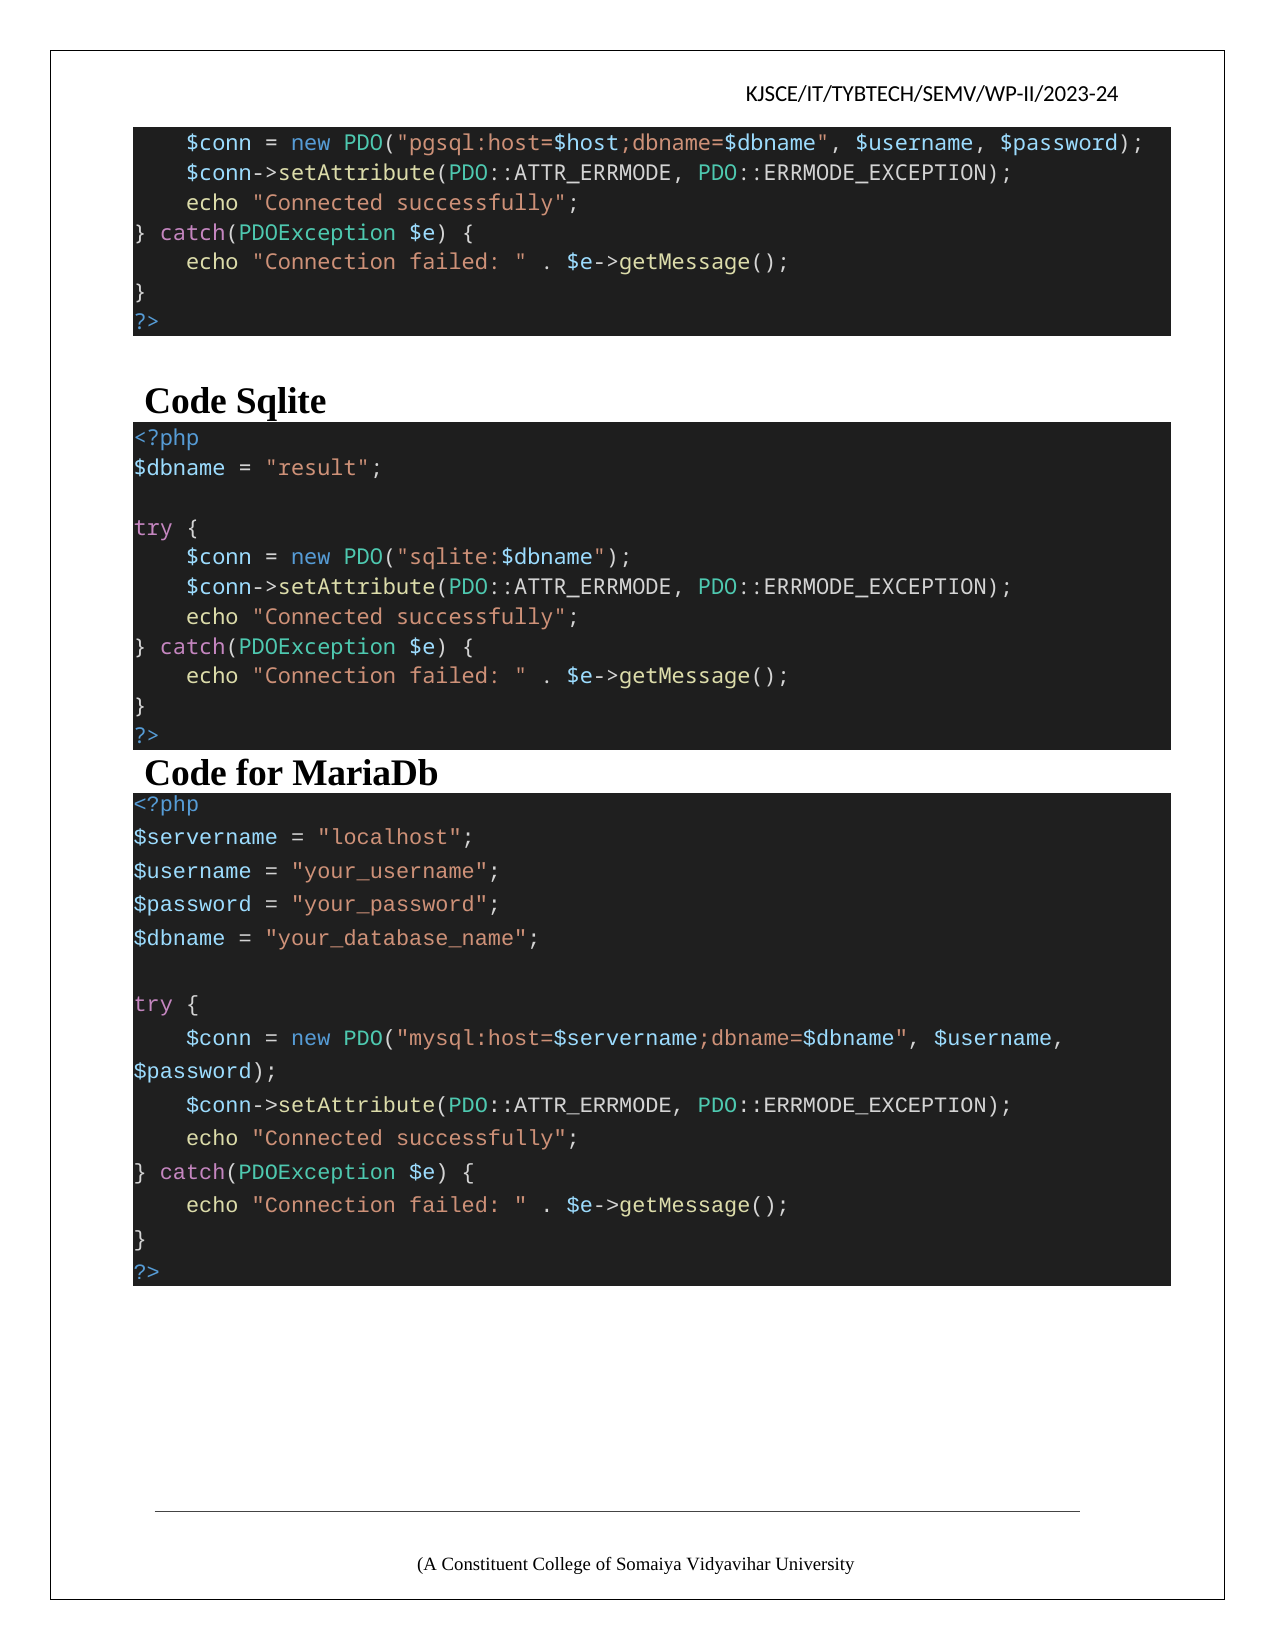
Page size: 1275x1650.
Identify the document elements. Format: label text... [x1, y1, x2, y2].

text echo "Connected successfully"; [133, 601, 1171, 631]
text echo "Connection failed: " . $e->getMessage(); [133, 660, 1171, 690]
text echo "Connected successfully"; [133, 1127, 1171, 1152]
text } [133, 1228, 1171, 1252]
text $dbname = "result"; [133, 452, 1171, 482]
text ?> [133, 720, 1171, 750]
text echo "Connected successfully"; [133, 187, 1171, 216]
text } [133, 690, 1171, 720]
text try { [133, 511, 1171, 541]
text <?php [133, 793, 1171, 818]
text echo "Connection failed: " . $e->getMessage(); [133, 1194, 1171, 1219]
text } catch(PDOException $e) { [133, 631, 1171, 660]
text $conn->setAttribute(PDO::ATTR_ERRMODE, PDO::ERRMODE_EXCEPTION); [133, 1094, 1171, 1119]
text ?> [133, 306, 1171, 336]
text $conn = new PDO("sqlite:$dbname"); [133, 541, 1171, 571]
text $password = "your_password"; [133, 893, 1171, 918]
subtitle Code for MariaDb [144, 750, 1171, 793]
text $username = "your_username"; [133, 860, 1171, 885]
text $dbname = "your_database_name"; [133, 927, 1171, 952]
text } catch(PDOException $e) { [133, 1161, 1171, 1186]
text $servername = "localhost"; [133, 826, 1171, 851]
subtitle Code Sqlite [144, 379, 1171, 422]
text $conn->setAttribute(PDO::ATTR_ERRMODE, PDO::ERRMODE_EXCEPTION); [133, 571, 1171, 601]
text try { [133, 994, 1171, 1018]
text } catch(PDOException $e) { [133, 216, 1171, 246]
text echo "Connection failed: " . $e->getMessage(); [133, 246, 1171, 276]
text $conn->setAttribute(PDO::ATTR_ERRMODE, PDO::ERRMODE_EXCEPTION); [133, 157, 1171, 187]
text } [133, 276, 1171, 306]
text <?php [133, 422, 1171, 452]
text $conn = new PDO("mysql:host=$servername;dbname=$dbname", $username, $password); [133, 1027, 1171, 1085]
text ?> [133, 1261, 1171, 1286]
text $conn = new PDO("pgsql:host=$host;dbname=$dbname", $username, $password); [133, 127, 1171, 157]
